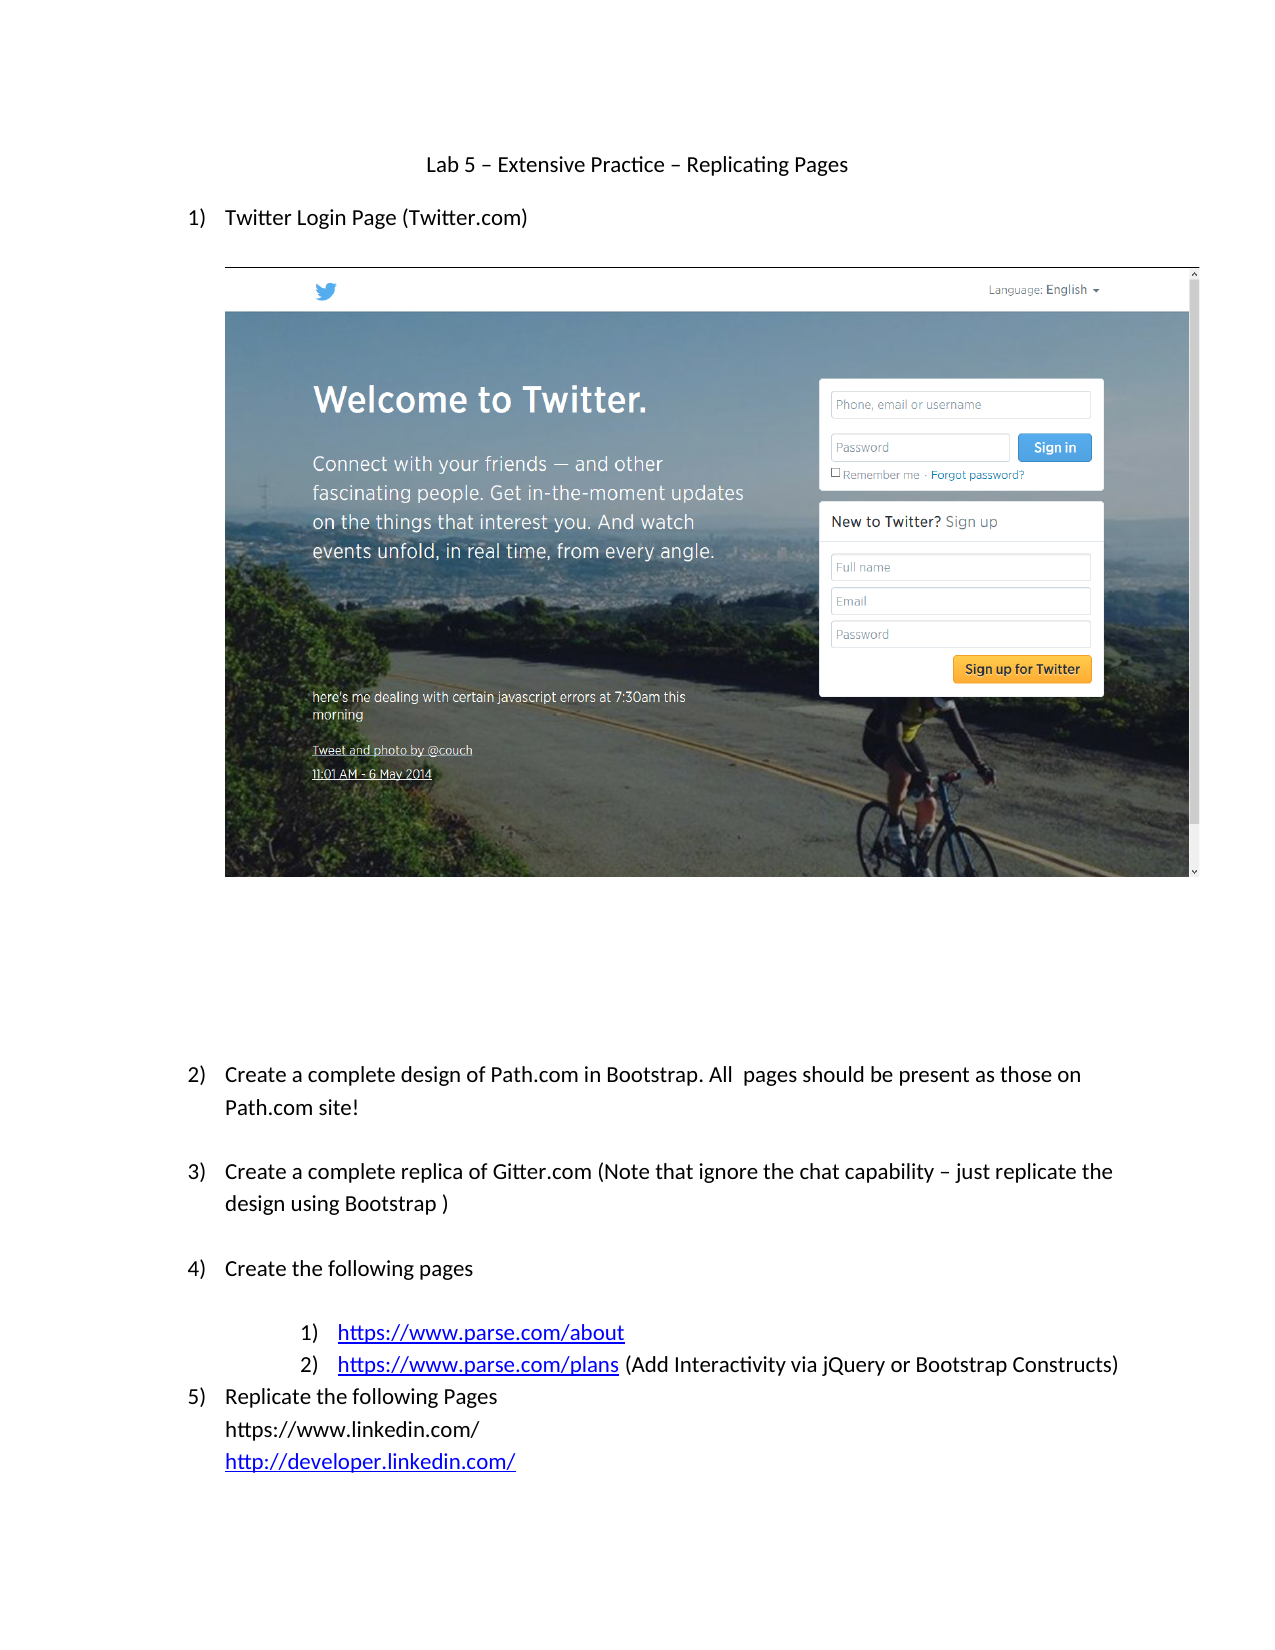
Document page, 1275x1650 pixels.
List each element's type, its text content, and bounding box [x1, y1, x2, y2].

picture [225, 267, 1200, 877]
list https://www.parse.com/about [300, 1318, 1125, 1346]
list Twitter Login Page (Twitter.com) [187, 203, 1125, 231]
list Create the following pages [187, 1254, 1125, 1282]
list Create a complete replica of Gitter.com (Note that ignore the chat capability – just replicate the design using Bootstrap ) [187, 1157, 1125, 1217]
list Create a complete design of Path.com in Bootstrap. All pages should be present as those on Path.com site! [187, 1061, 1125, 1121]
list http://developer.linkedin.com/ [225, 1447, 1125, 1475]
list https://www.linkedin.com/ [225, 1415, 1125, 1443]
list Replicate the following Pages [187, 1382, 1125, 1411]
list https://www.parse.com/plans (Add Interactivity via jQuery or Bootstrap Constructs) [300, 1350, 1125, 1378]
text Lab 5 – Extensive Practice – Replicating Pages [150, 150, 1125, 178]
